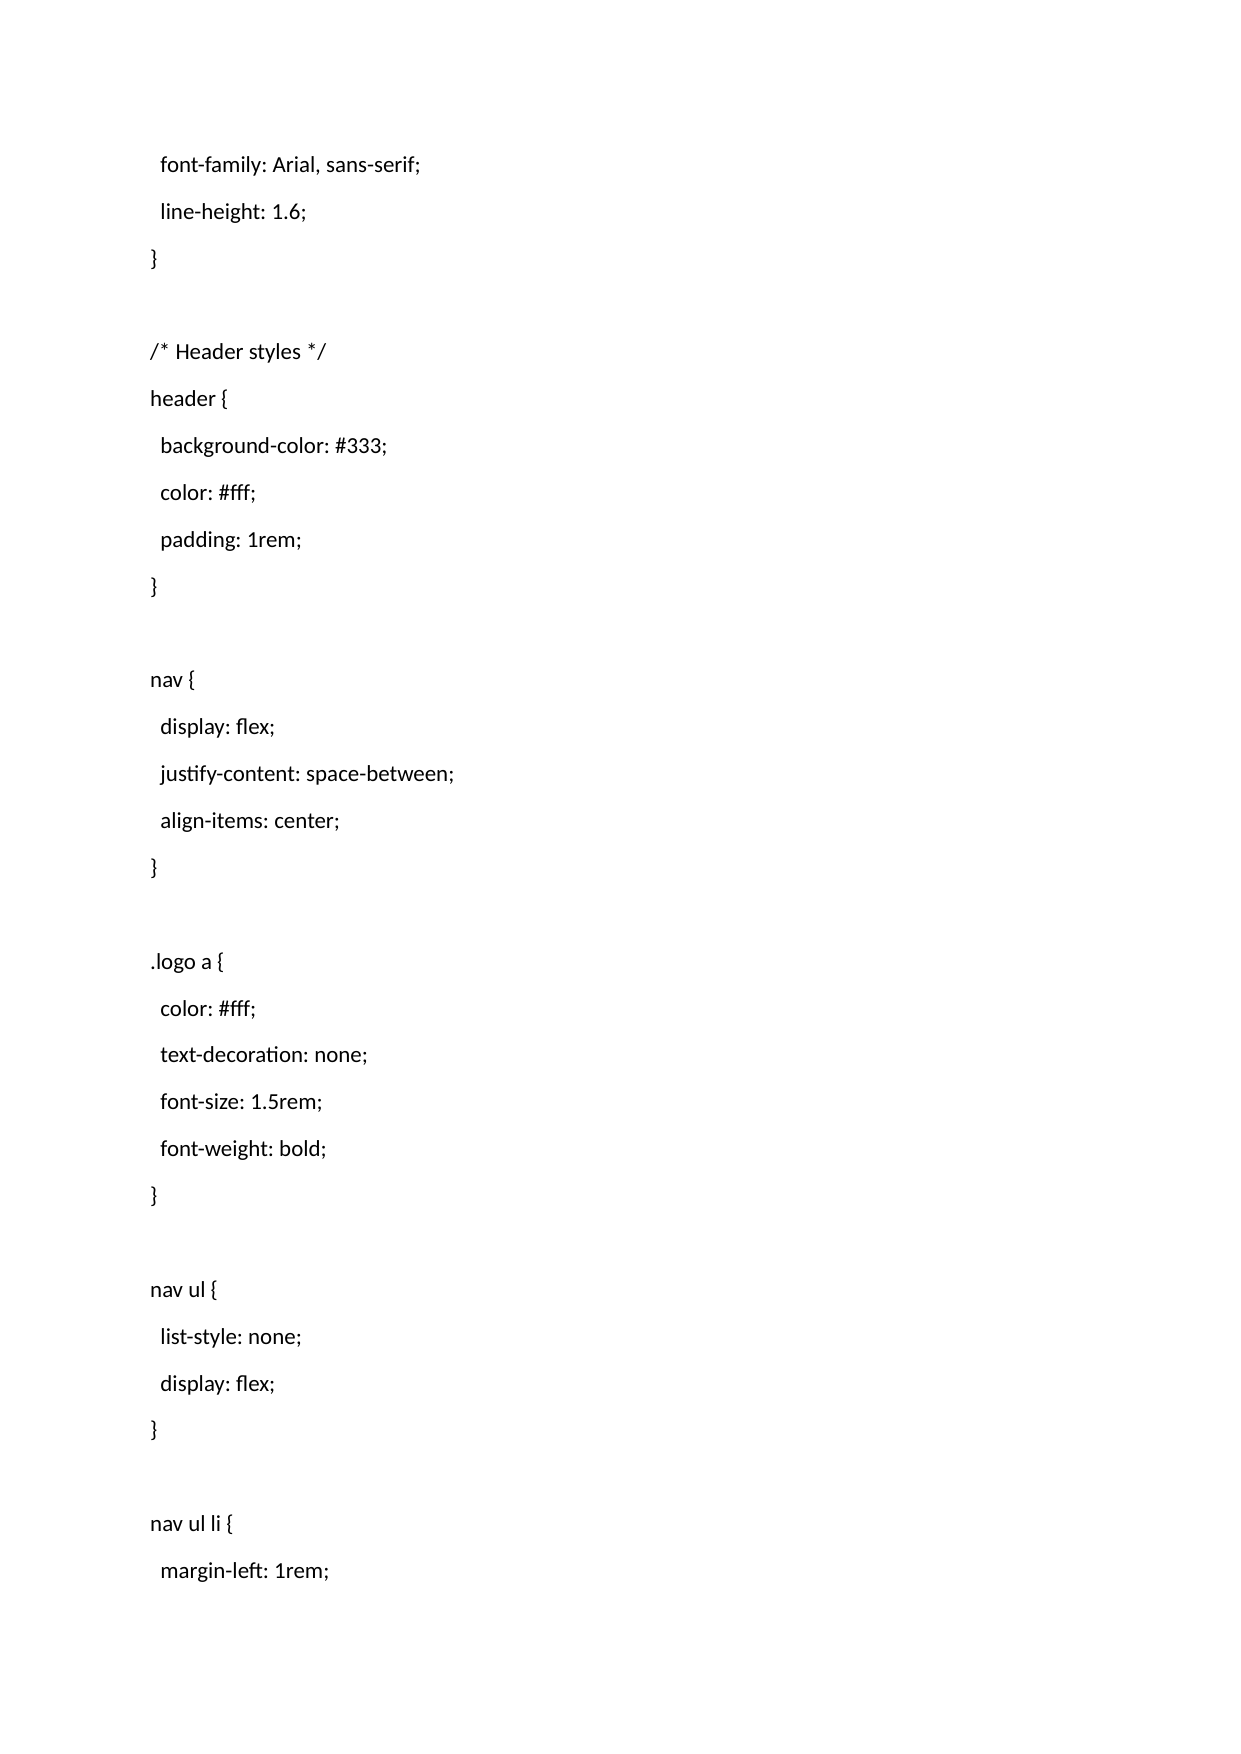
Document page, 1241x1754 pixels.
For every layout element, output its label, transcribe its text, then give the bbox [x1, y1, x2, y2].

text font-size: 1.5rem; [150, 1087, 1090, 1116]
text color: #fff; [150, 994, 1090, 1022]
text } [150, 1181, 1090, 1209]
text /* Header styles */ [150, 337, 1090, 366]
text background-color: #333; [150, 431, 1090, 459]
text justify-content: space-between; [150, 759, 1090, 787]
text font-family: Arial, sans-serif; [150, 150, 1090, 178]
text text-decoration: none; [150, 1041, 1090, 1069]
text nav ul { [150, 1275, 1090, 1303]
text } [150, 244, 1090, 272]
text font-weight: bold; [150, 1134, 1090, 1162]
text padding: 1rem; [150, 525, 1090, 553]
text header { [150, 384, 1090, 412]
text display: flex; [150, 1369, 1090, 1397]
text align-items: center; [150, 806, 1090, 834]
text display: flex; [150, 712, 1090, 741]
text } [150, 572, 1090, 600]
text list-style: none; [150, 1322, 1090, 1350]
text } [150, 853, 1090, 881]
text nav ul li { [150, 1509, 1090, 1537]
text nav { [150, 666, 1090, 694]
text margin-left: 1rem; [150, 1556, 1090, 1584]
text } [150, 1416, 1090, 1444]
text .logo a { [150, 947, 1090, 975]
text color: #fff; [150, 478, 1090, 506]
text line-height: 1.6; [150, 197, 1090, 225]
